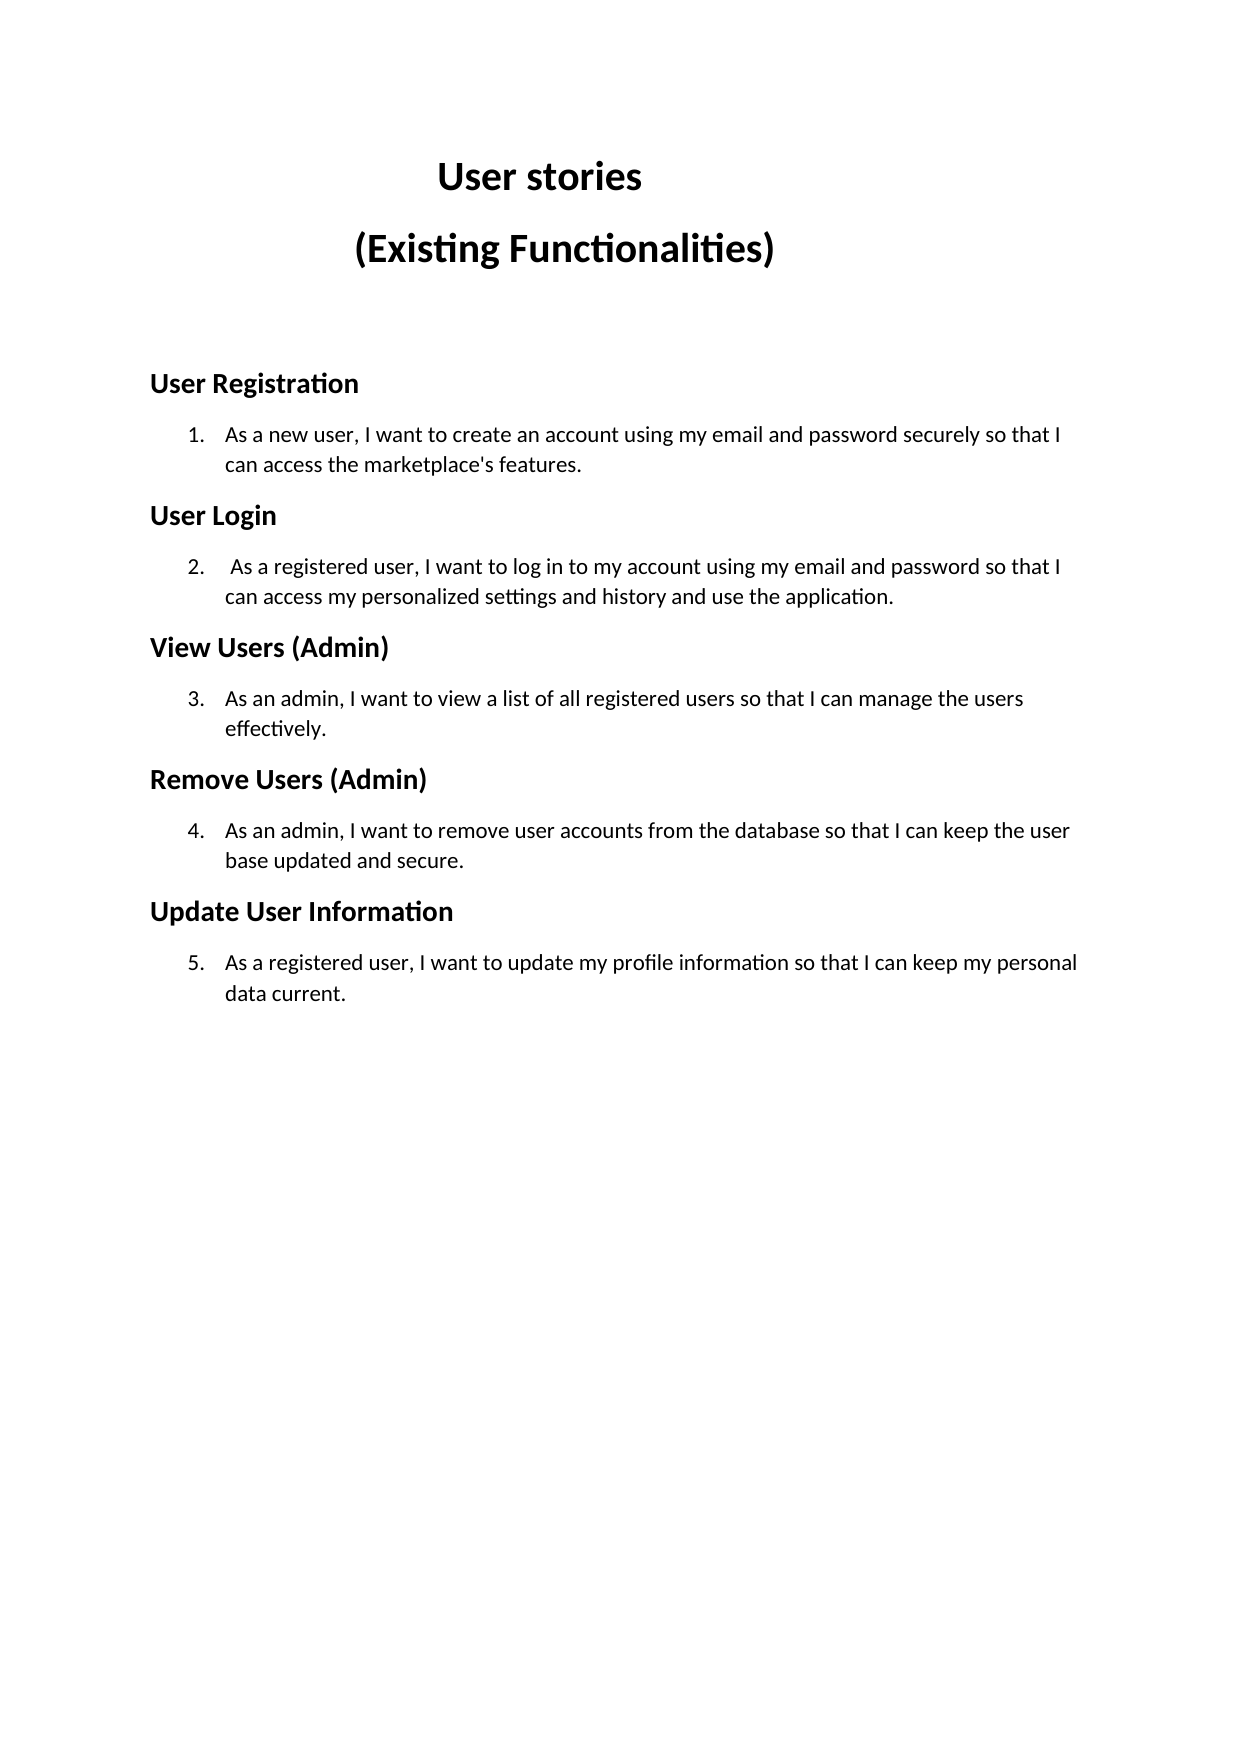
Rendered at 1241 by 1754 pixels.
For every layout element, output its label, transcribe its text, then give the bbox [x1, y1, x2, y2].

list As an admin, I want to remove user accounts from the database so that I can keep the user base updated and secure. [187, 816, 1090, 874]
text User stories [297, 150, 1090, 201]
text (Existing Functionalities) [297, 222, 1090, 272]
text User Login [150, 497, 1090, 532]
list As a new user, I want to create an account using my email and password securely so that I can access the marketplace's features. [187, 420, 1090, 478]
list As a registered user, I want to update my profile information so that I can keep my personal data current. [187, 948, 1090, 1007]
text Remove Users (Admin) [150, 761, 1090, 797]
text View Users (Admin) [150, 629, 1090, 665]
list As an admin, I want to view a list of all registered users so that I can manage the users effectively. [187, 684, 1090, 742]
text Update User Information [150, 893, 1090, 929]
list As a registered user, I want to log in to my account using my email and password so that I can access my personalized settings and history and use the application. [187, 552, 1090, 610]
text User Registration [150, 365, 1090, 400]
